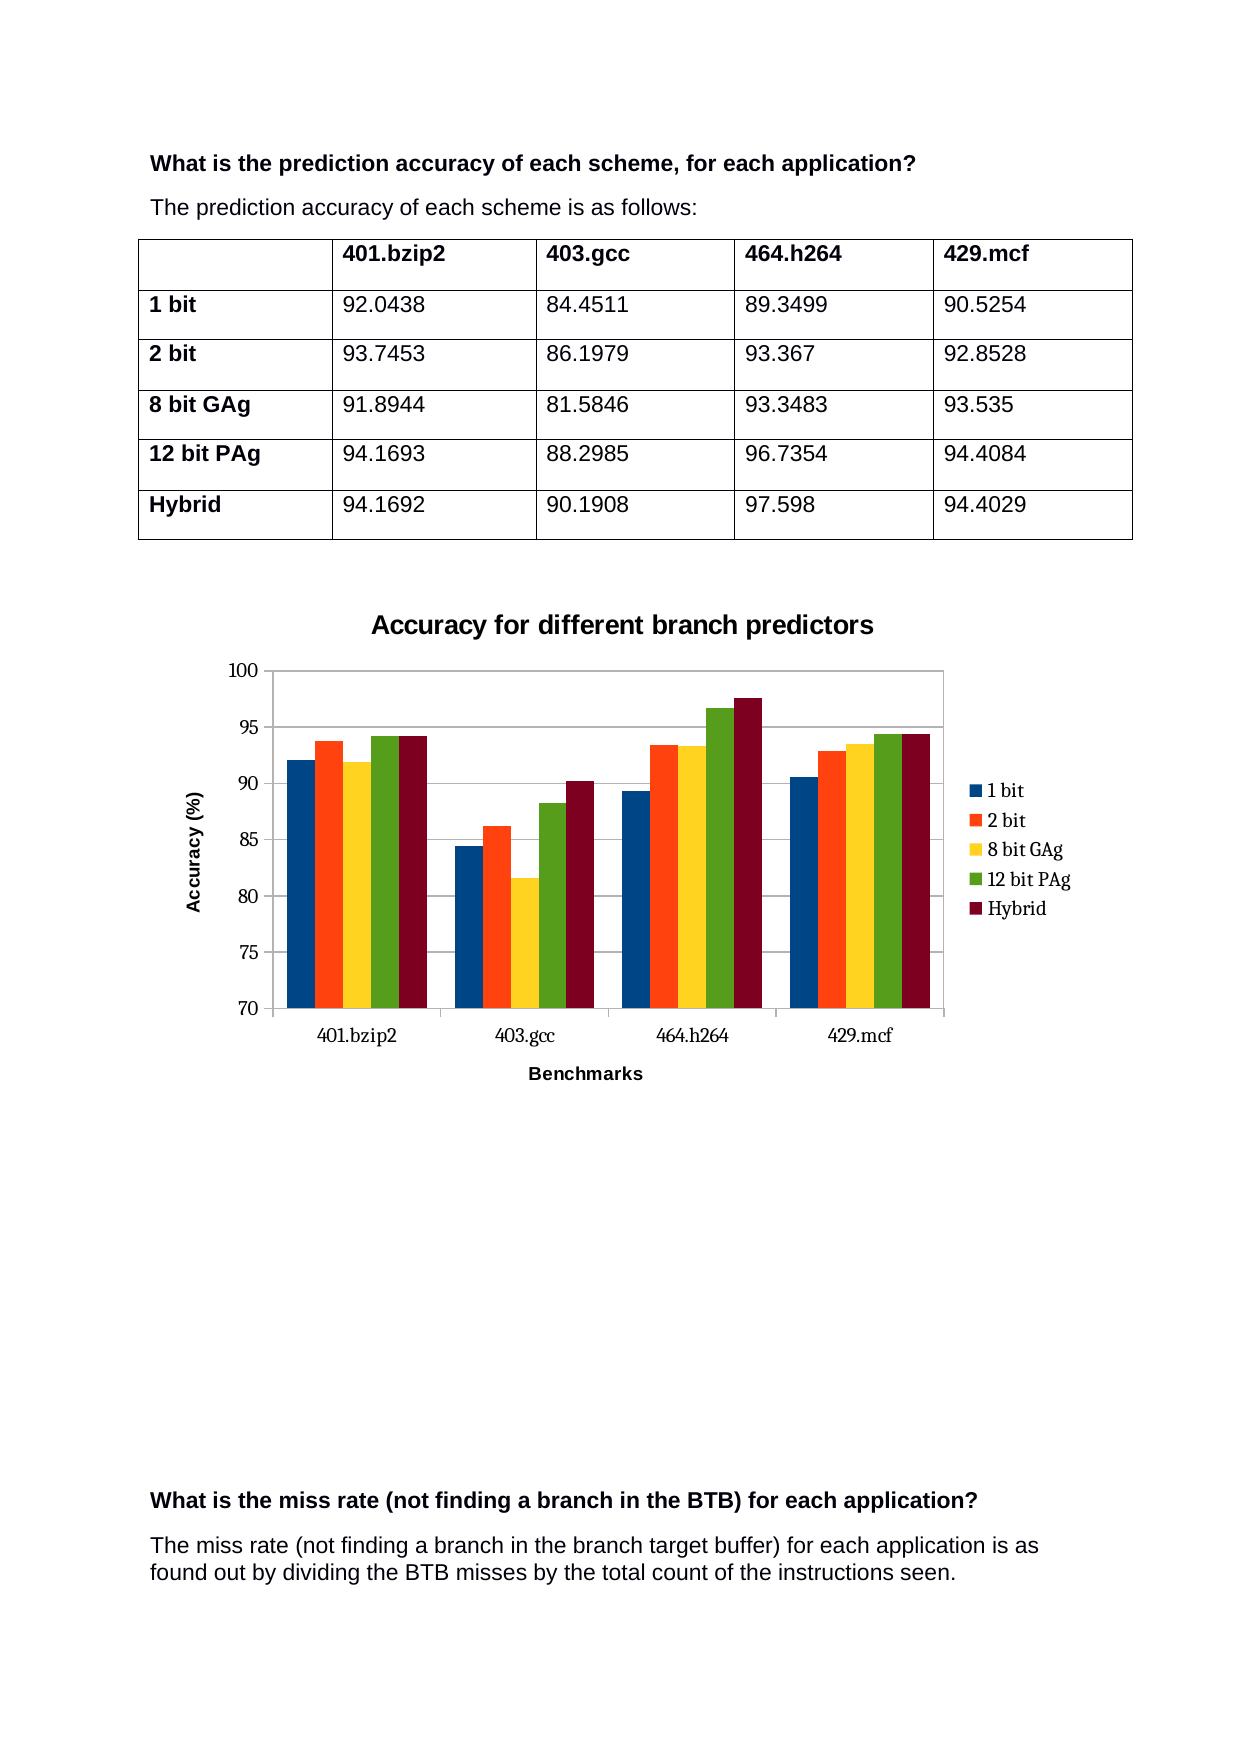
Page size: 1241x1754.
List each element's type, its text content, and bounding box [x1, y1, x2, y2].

table_header 464.h264 [735, 240, 933, 290]
table_header 429.mcf [934, 240, 1132, 290]
table_cell 91.8944 [333, 391, 536, 438]
table_cell 92.0438 [333, 291, 536, 338]
table_cell 89.3499 [735, 291, 933, 338]
text The prediction accuracy of each scheme is as follows: [150, 194, 1090, 221]
table_cell 2 bit [139, 340, 332, 390]
table_cell 1 bit [139, 291, 332, 338]
table_header [139, 240, 332, 290]
table_cell 90.5254 [934, 291, 1132, 338]
table_cell 93.367 [735, 340, 933, 390]
table_header 401.bzip2 [333, 240, 536, 290]
table_cell 92.8528 [934, 340, 1132, 390]
text The miss rate (not finding a branch in the branch target buffer) for each application is as found out by dividing the BTB misses by the total count of the instructions seen. [150, 1532, 1090, 1586]
table_cell 93.535 [934, 391, 1132, 438]
table_cell 96.7354 [735, 440, 933, 490]
table_cell Hybrid [139, 491, 332, 538]
table_cell 86.1979 [537, 340, 734, 390]
table_cell 84.4511 [537, 291, 734, 338]
table_cell 81.5846 [537, 391, 734, 438]
table_cell 97.598 [735, 491, 933, 538]
text What is the miss rate (not finding a branch in the BTB) for each application? [150, 1487, 1090, 1514]
table_cell 12 bit PAg [139, 440, 332, 490]
table_cell 8 bit GAg [139, 391, 332, 438]
table_cell 93.3483 [735, 391, 933, 438]
table_cell 94.1693 [333, 440, 536, 490]
table_header 403.gcc [537, 240, 734, 290]
table_cell 94.1692 [333, 491, 536, 538]
table_cell 94.4084 [934, 440, 1132, 490]
table_cell 93.7453 [333, 340, 536, 390]
table_cell 94.4029 [934, 491, 1132, 538]
table_cell 88.2985 [537, 440, 734, 490]
table_cell 90.1908 [537, 491, 734, 538]
text What is the prediction accuracy of each scheme, for each application? [150, 150, 1090, 176]
